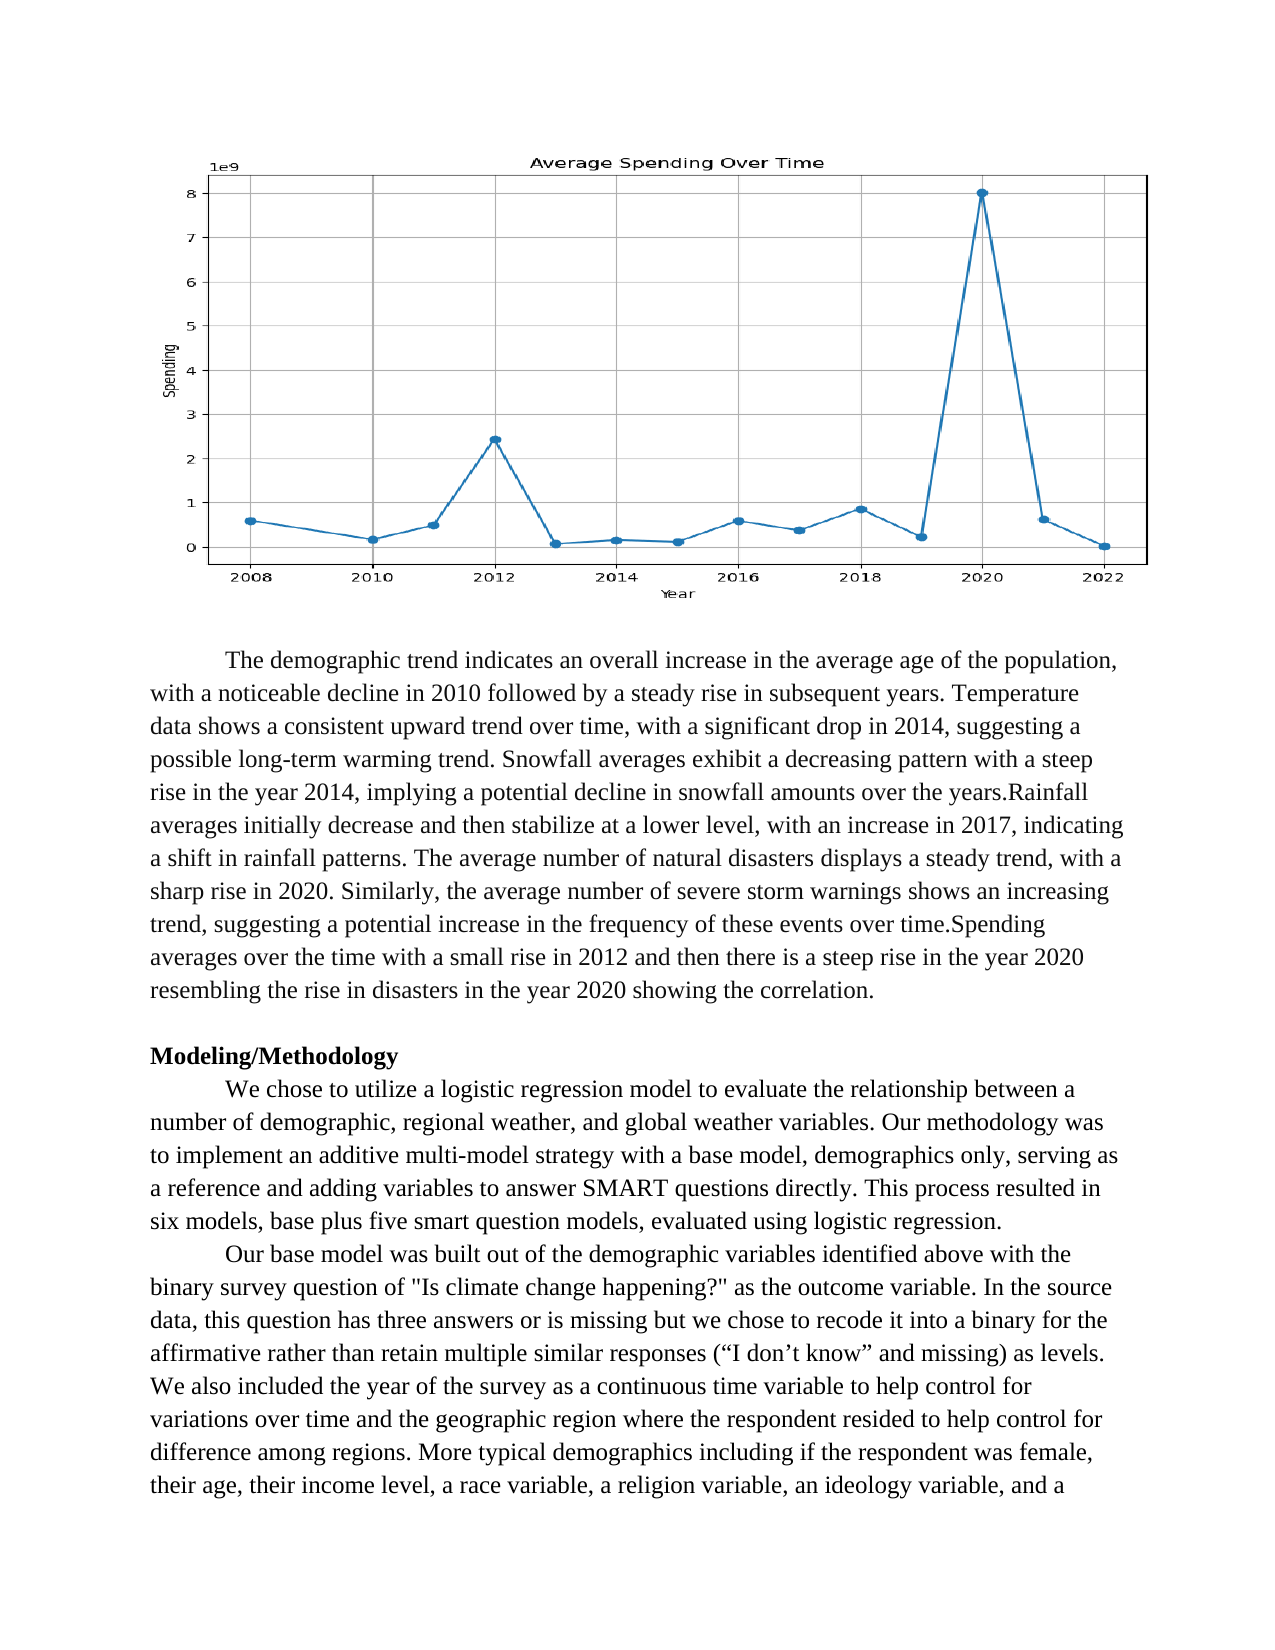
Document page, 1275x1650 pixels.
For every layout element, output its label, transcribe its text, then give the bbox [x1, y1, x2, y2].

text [150, 1239, 1125, 1499]
text We chose to utilize a logistic regression model to evaluate the relationship between a number of demographic, regional weather, and global weather variables. Our methodology was to implement an additive multi-model strategy with a base model, demographics only, serving as a reference and adding variables to answer SMART questions directly. This process resulted in six models, base plus five smart question models, evaluated using logistic regression. [150, 1074, 1125, 1235]
text Modeling/Methodology [150, 1041, 1125, 1070]
text The demographic trend indicates an overall increase in the average age of the population, with a noticeable decline in 2010 followed by a steady rise in subsequent years. Temperature data shows a consistent upward trend over time, with a significant drop in 2014, suggesting a possible long-term warming trend. Snowfall averages exhibit a decreasing pattern with a steep rise in the year 2014, implying a potential decline in snowfall amounts over the years.Rainfall averages initially decrease and then stabilize at a lower level, with an increase in 2017, indicating a shift in rainfall patterns. The average number of natural disasters displays a steady trend, with a sharp rise in 2020. Similarly, the average number of severe storm warnings shows an increasing trend, suggesting a potential increase in the frequency of these events over time.Spending averages over the time with a small rise in 2012 and then there is a steep rise in the year 2020 resembling the rise in disasters in the year 2020 showing the correlation. [150, 645, 1125, 1004]
picture [150, 150, 1158, 608]
